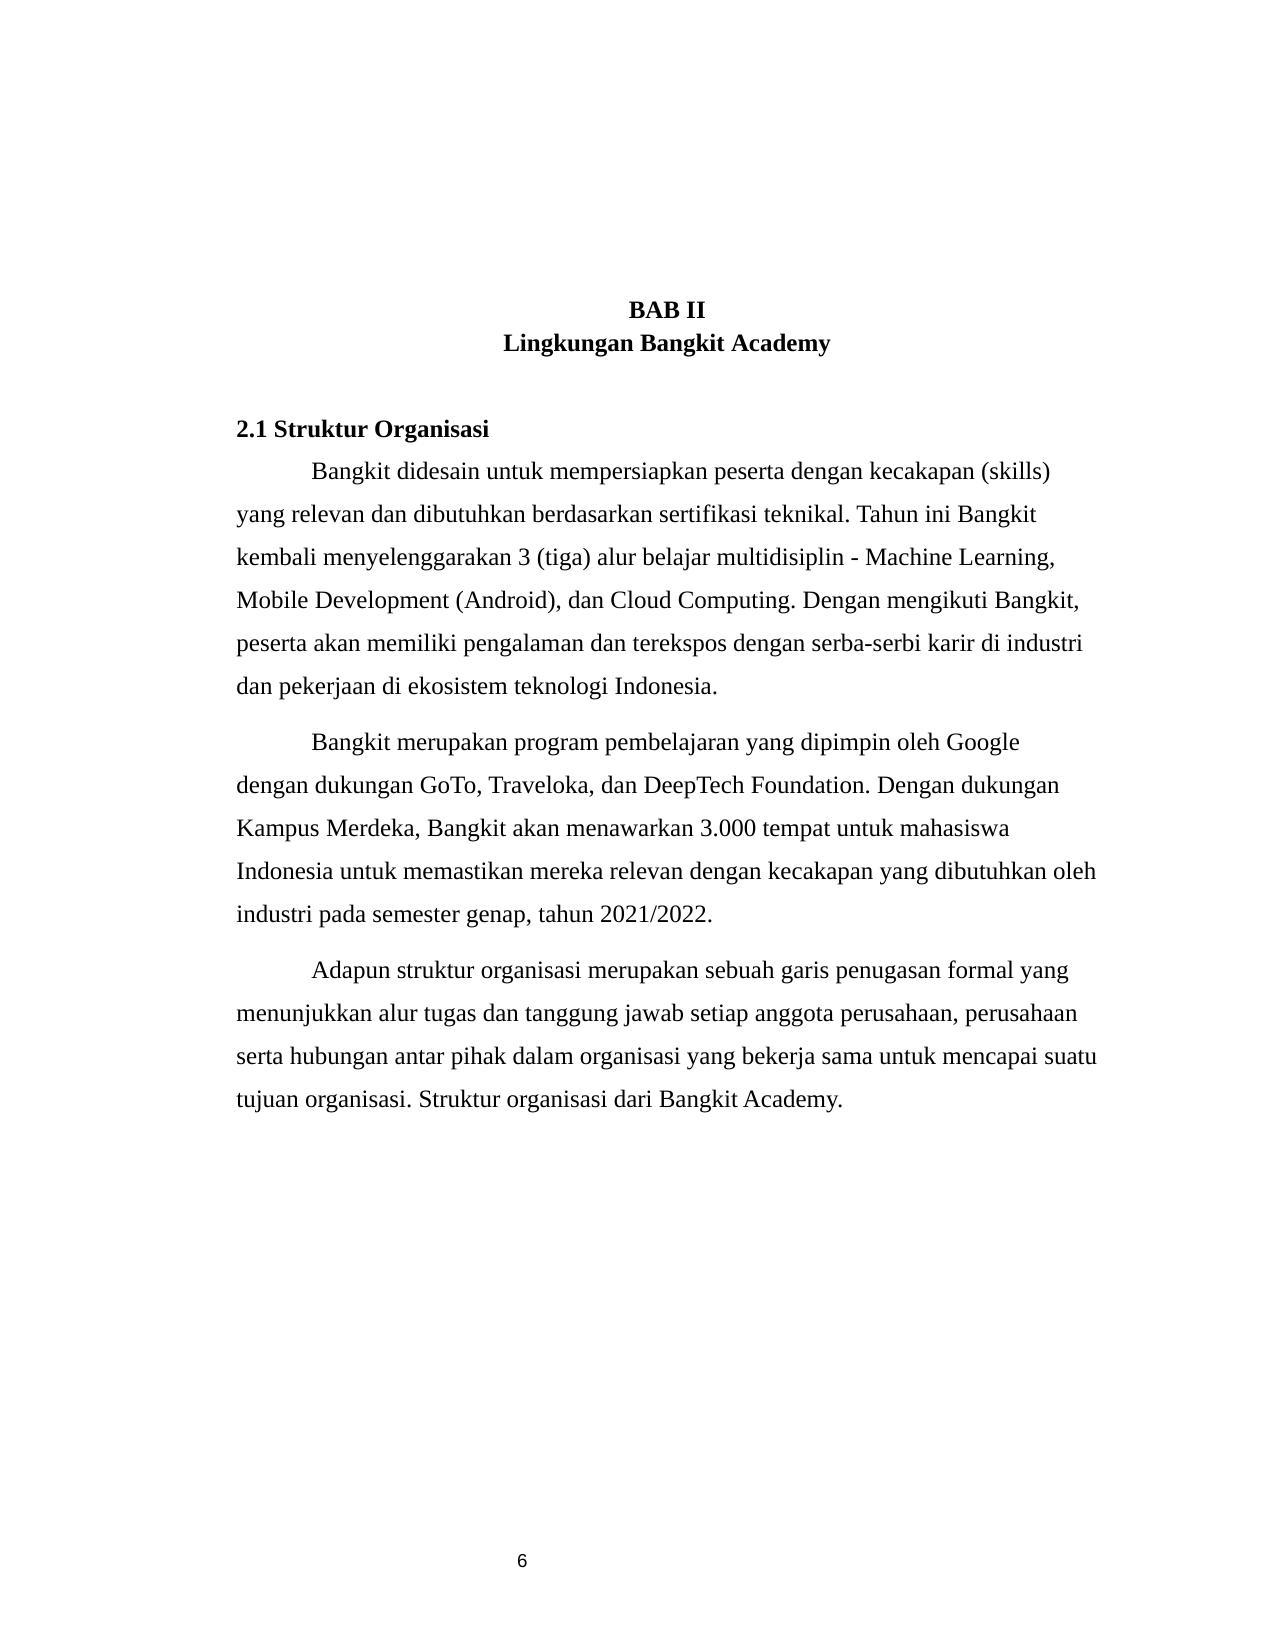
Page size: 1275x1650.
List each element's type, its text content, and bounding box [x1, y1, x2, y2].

list 2.1 Struktur Organisasi [236, 414, 1098, 443]
text BAB II [236, 295, 1098, 324]
list Bangkit merupakan program pembelajaran yang dipimpin oleh Google dengan dukungan GoTo, Traveloka, dan DeepTech Foundation. Dengan dukungan Kampus Merdeka, Bangkit akan menawarkan 3.000 tempat untuk mahasiswa Indonesia untuk memastikan mereka relevan dengan kecakapan yang dibutuhkan oleh industri pada semester genap, tahun 2021/2022. [236, 727, 1098, 928]
list Adapun struktur organisasi merupakan sebuah garis penugasan formal yang menunjukkan alur tugas dan tanggung jawab setiap anggota perusahaan, perusahaan serta hubungan antar pihak dalam organisasi yang bekerja sama untuk mencapai suatu tujuan organisasi. Struktur organisasi dari Bangkit Academy. [236, 955, 1098, 1113]
list Lingkungan Bangkit Academy [236, 328, 1098, 357]
list Bangkit didesain untuk mempersiapkan peserta dengan kecakapan (skills) yang relevan dan dibutuhkan berdasarkan sertifikasi teknikal. Tahun ini Bangkit kembali menyelenggarakan 3 (tiga) alur belajar multidisiplin - Machine Learning, Mobile Development (Android), dan Cloud Computing. Dengan mengikuti Bangkit, peserta akan memiliki pengalaman dan terekspos dengan serba-serbi karir di industri dan pekerjaan di ekosistem teknologi Indonesia. [236, 456, 1098, 700]
